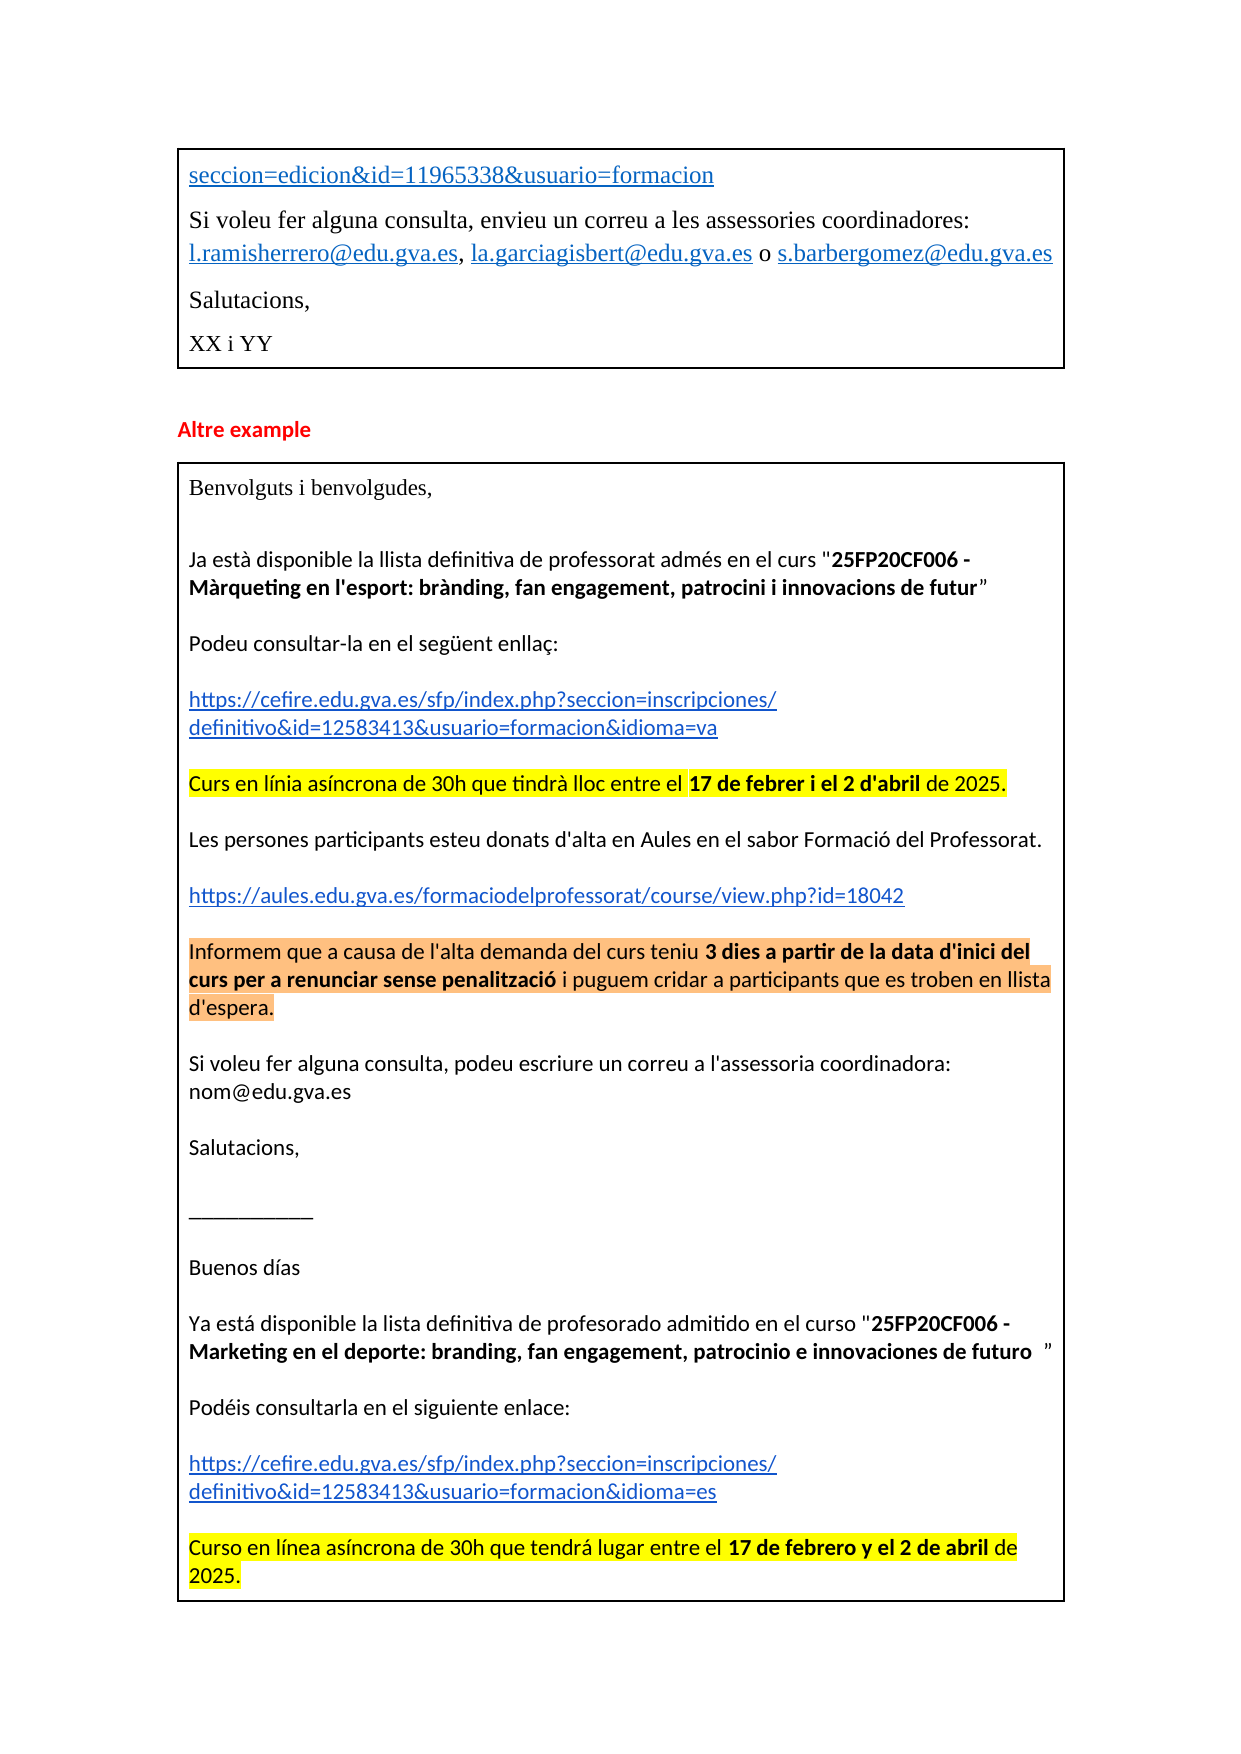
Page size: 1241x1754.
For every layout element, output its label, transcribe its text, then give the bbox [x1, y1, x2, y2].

text Altre example [177, 415, 1063, 443]
